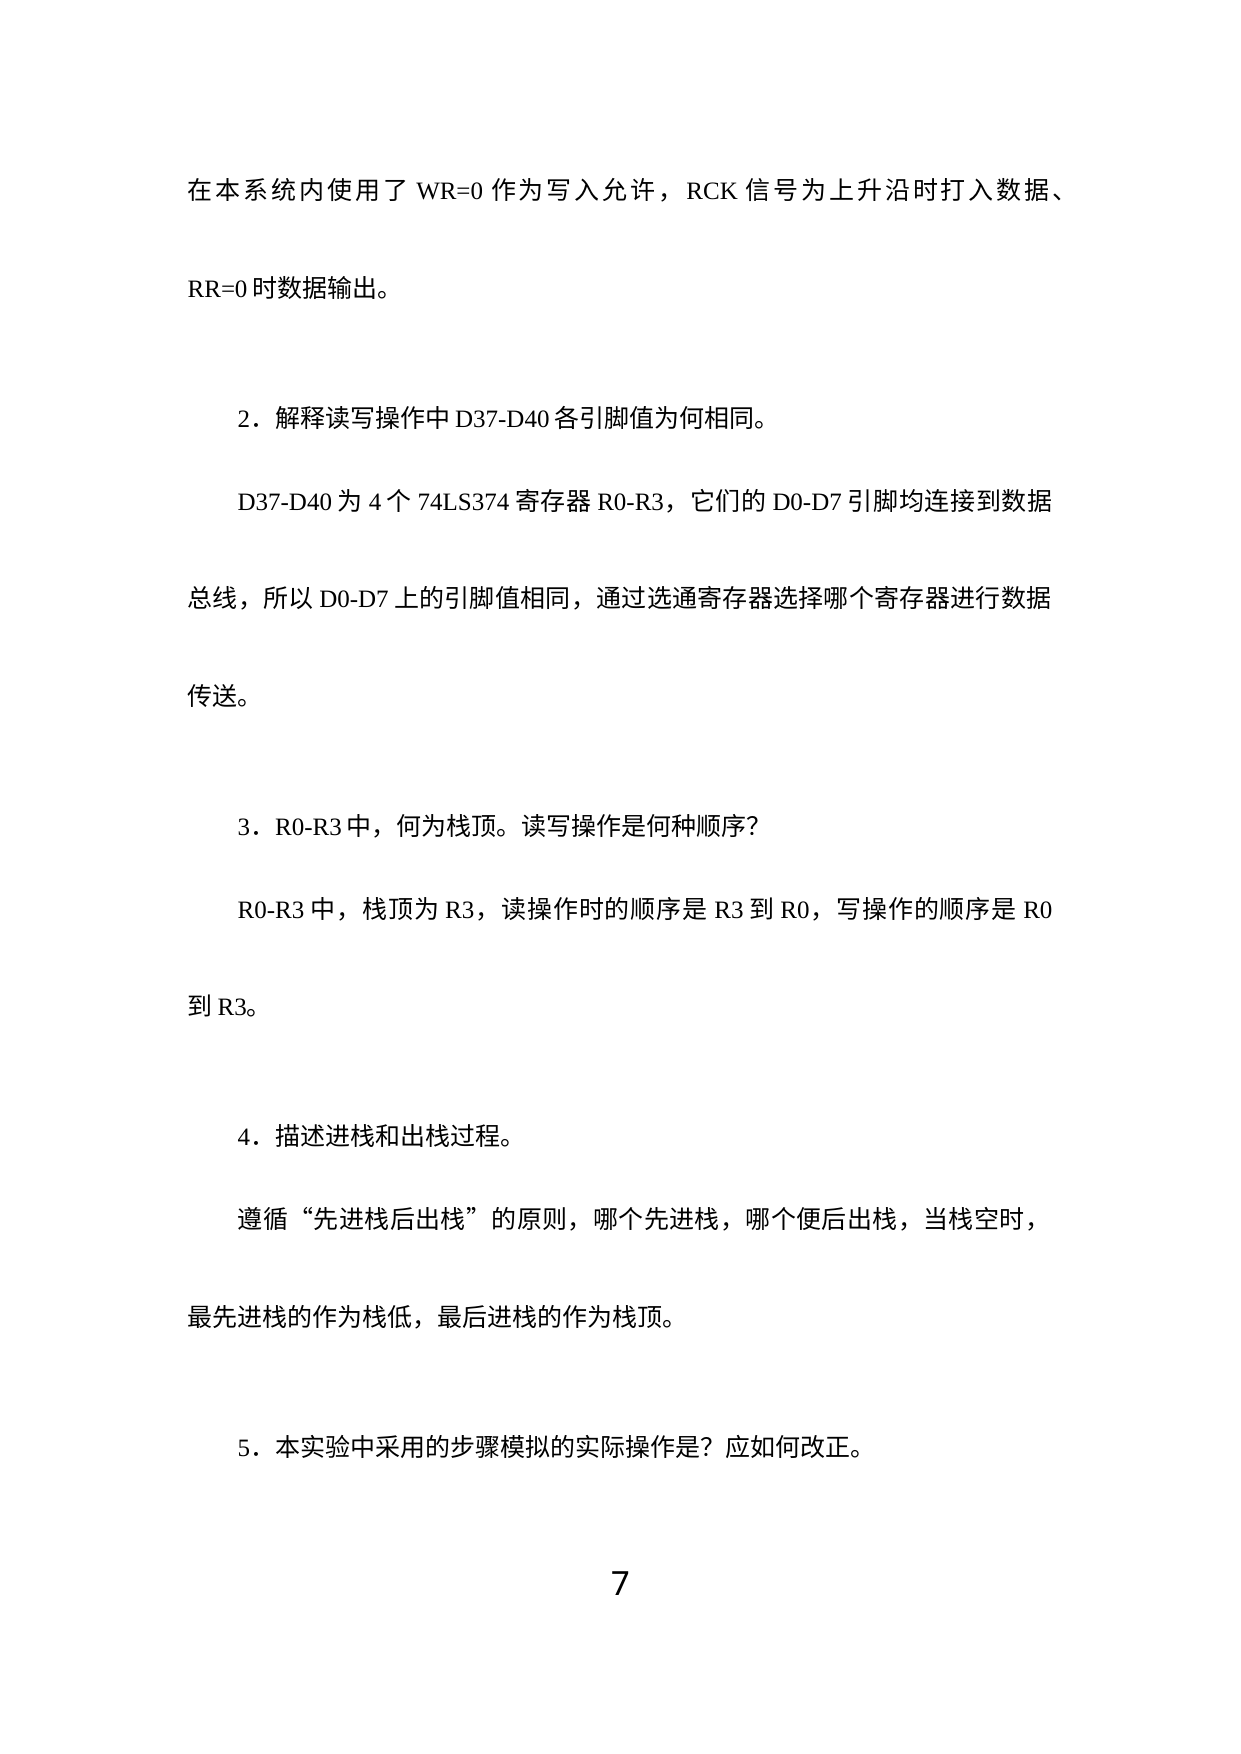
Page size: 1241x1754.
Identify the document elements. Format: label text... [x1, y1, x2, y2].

text 遵循“先进栈后出栈”的原则，哪个先进栈，哪个便后出栈，当栈空时，最先进栈的作为栈低，最后进栈的作为栈顶。 [187, 1186, 1053, 1348]
text D37-D40为4个74LS374寄存器R0-R3，它们的D0-D7引脚均连接到数据总线，所以D0-D7上的引脚值相同，通过选通寄存器选择哪个寄存器进行数据传送。 [187, 467, 1053, 727]
text 4．描述进栈和出栈过程。 [187, 1102, 1053, 1167]
text R0-R3中，栈顶为R3，读操作时的顺序是R3到R0，写操作的顺序是R0到R3。 [187, 875, 1053, 1037]
text 3．R0-R3中，何为栈顶。读写操作是何种顺序？ [187, 792, 1053, 857]
text 5．本实验中采用的步骤模拟的实际操作是？应如何改正。 [187, 1413, 1053, 1478]
text 2．解释读写操作中D37-D40各引脚值为何相同。 [187, 384, 1053, 449]
